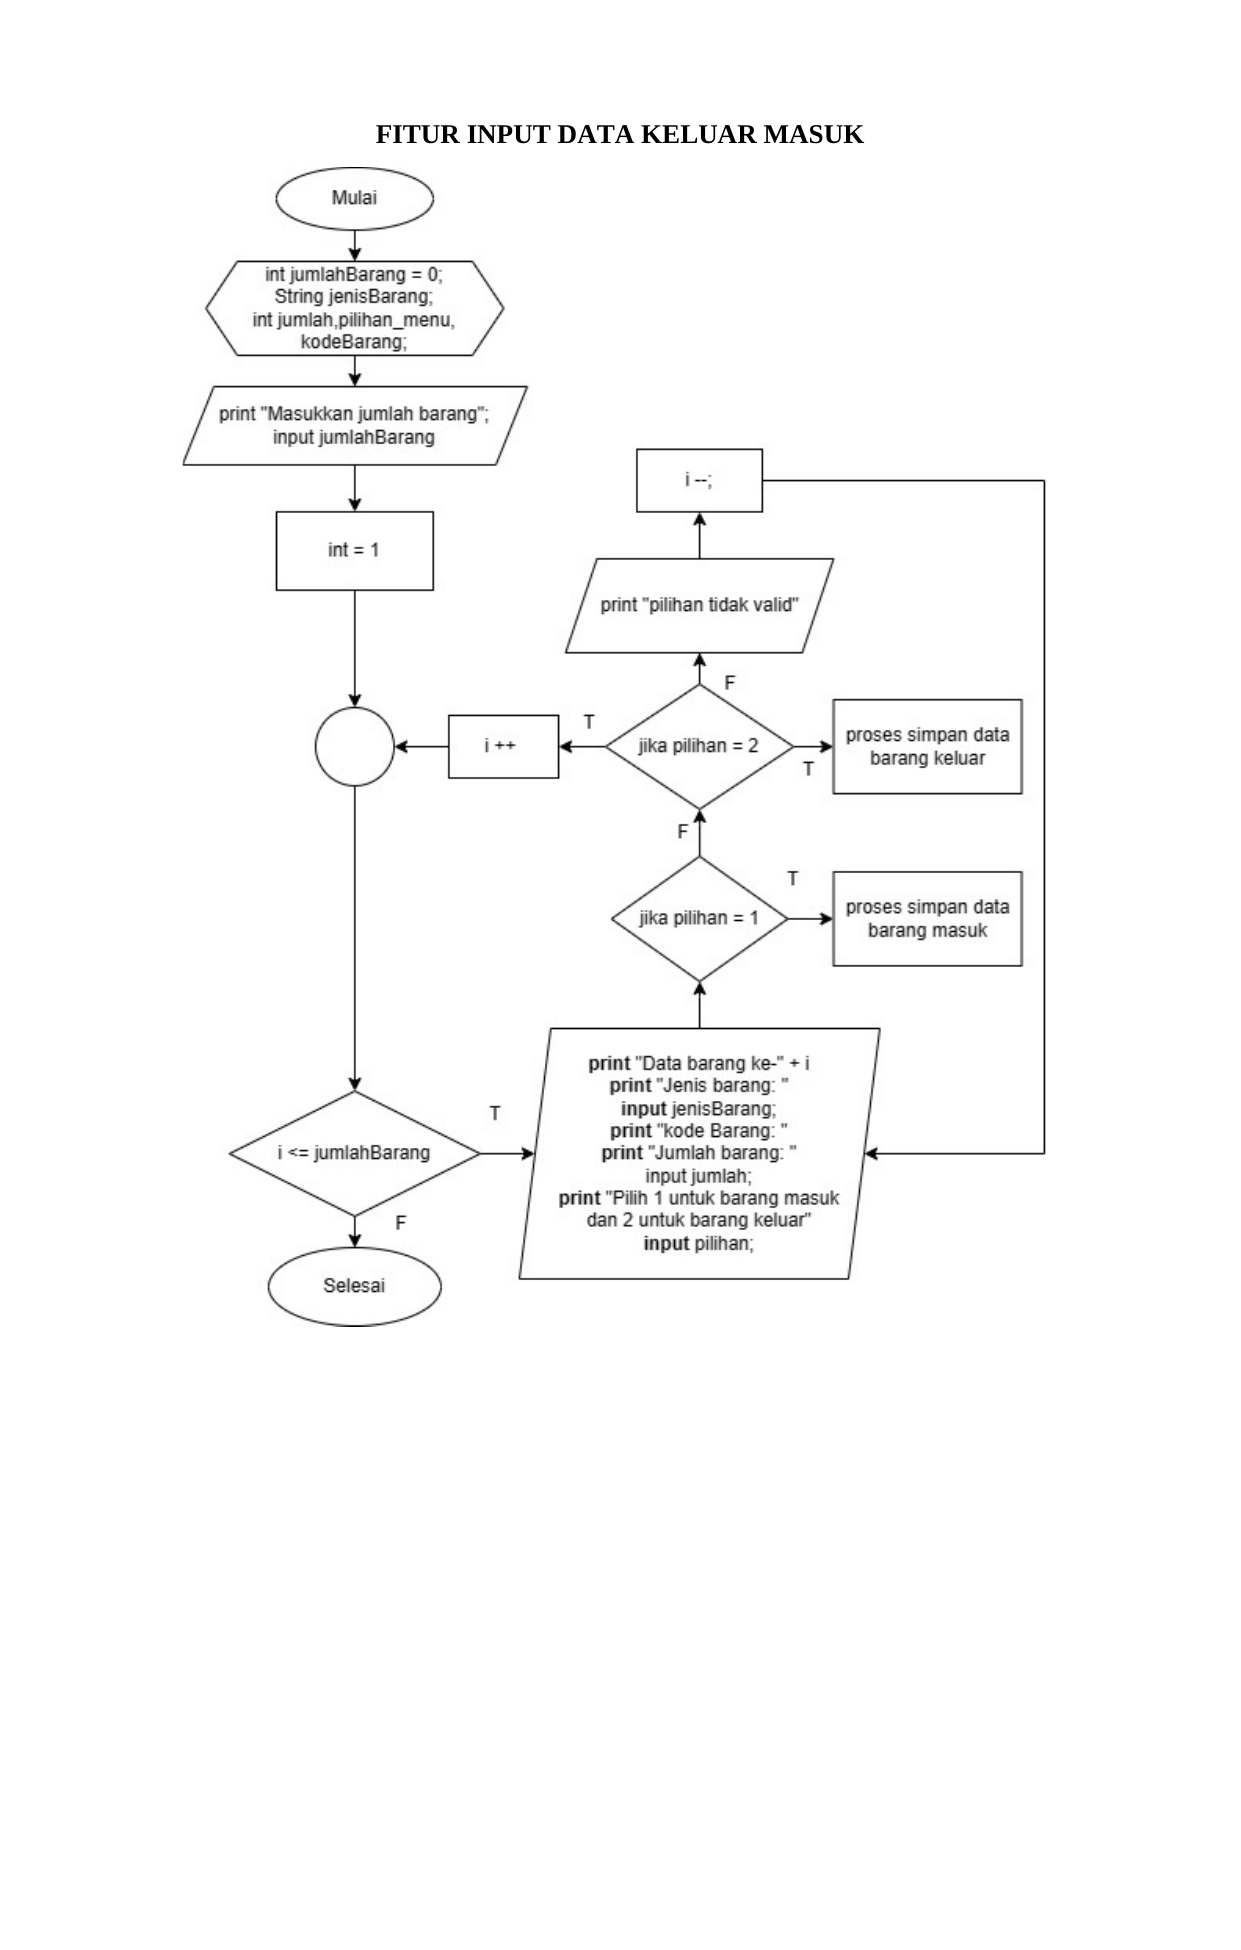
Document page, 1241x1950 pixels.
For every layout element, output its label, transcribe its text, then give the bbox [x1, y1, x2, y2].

text FITUR INPUT DATA KELUAR MASUK [118, 118, 1122, 149]
picture [182, 167, 1058, 1327]
